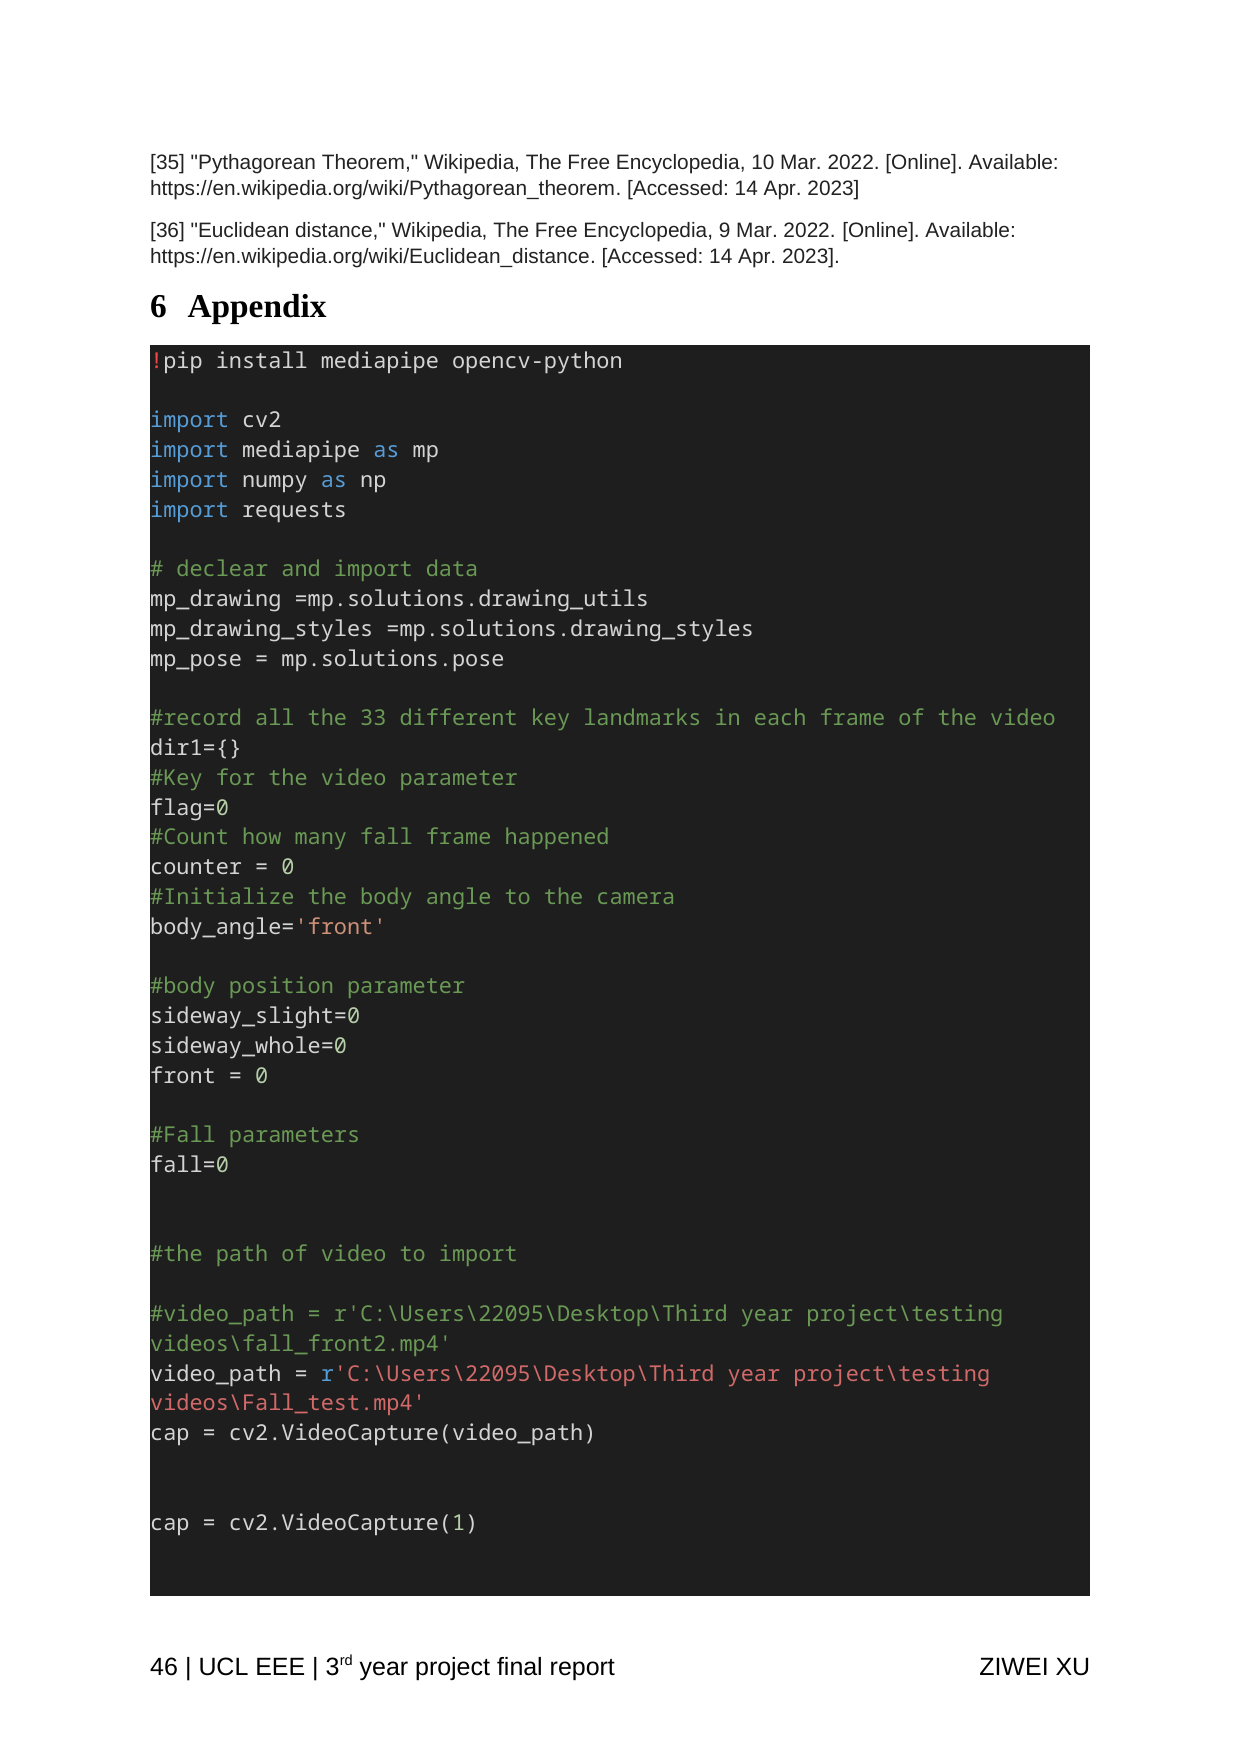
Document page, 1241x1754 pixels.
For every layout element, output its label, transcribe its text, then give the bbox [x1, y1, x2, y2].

text mp_drawing_styles =mp.solutions.drawing_styles [150, 613, 1090, 643]
text flag=0 [150, 792, 1090, 821]
text #Fall parameters [150, 1119, 1090, 1149]
text !pip install mediapipe opencv-python [150, 345, 1090, 374]
text sideway_slight=0 [150, 1000, 1090, 1030]
text #Initialize the body angle to the camera [150, 881, 1090, 911]
text sideway_whole=0 [150, 1030, 1090, 1060]
text import requests [150, 494, 1090, 523]
list Appendix [150, 287, 1090, 325]
text import cv2 [150, 404, 1090, 434]
text fall=0 [150, 1149, 1090, 1179]
text body_angle='front' [150, 911, 1090, 941]
text # declear and import data [150, 553, 1090, 583]
text #Count how many fall frame happened [150, 821, 1090, 851]
text cap = cv2.VideoCapture(1) [150, 1507, 1090, 1536]
text #record all the 33 different key landmarks in each frame of the video [150, 702, 1090, 732]
text import mediapipe as mp [150, 434, 1090, 464]
text [35] "Pythagorean Theorem," Wikipedia, The Free Encyclopedia, 10 Mar. 2022. [Online]. Available: https://en.wikipedia.org/wiki/Pythagorean_theorem. [Accessed: 14 Apr. 2023] [150, 150, 1090, 200]
text [36] "Euclidean distance," Wikipedia, The Free Encyclopedia, 9 Mar. 2022. [Online]. Available: https://en.wikipedia.org/wiki/Euclidean_distance. [Accessed: 14 Apr. 2023]. [150, 218, 1090, 268]
text cap = cv2.VideoCapture(video_path) [150, 1417, 1090, 1447]
text front = 0 [150, 1060, 1090, 1089]
text #video_path = r'C:\Users\22095\Desktop\Third year project\testing videos\fall_front2.mp4' [150, 1298, 1090, 1358]
text mp_drawing =mp.solutions.drawing_utils [150, 583, 1090, 613]
text #body position parameter [150, 970, 1090, 1000]
text counter = 0 [150, 851, 1090, 881]
text mp_pose = mp.solutions.pose [150, 643, 1090, 672]
text dir1={} [150, 732, 1090, 762]
text import numpy as np [150, 464, 1090, 494]
text #the path of video to import [150, 1238, 1090, 1268]
text video_path = r'C:\Users\22095\Desktop\Third year project\testing videos\Fall_test.mp4' [150, 1358, 1090, 1417]
text #Key for the video parameter [150, 762, 1090, 792]
